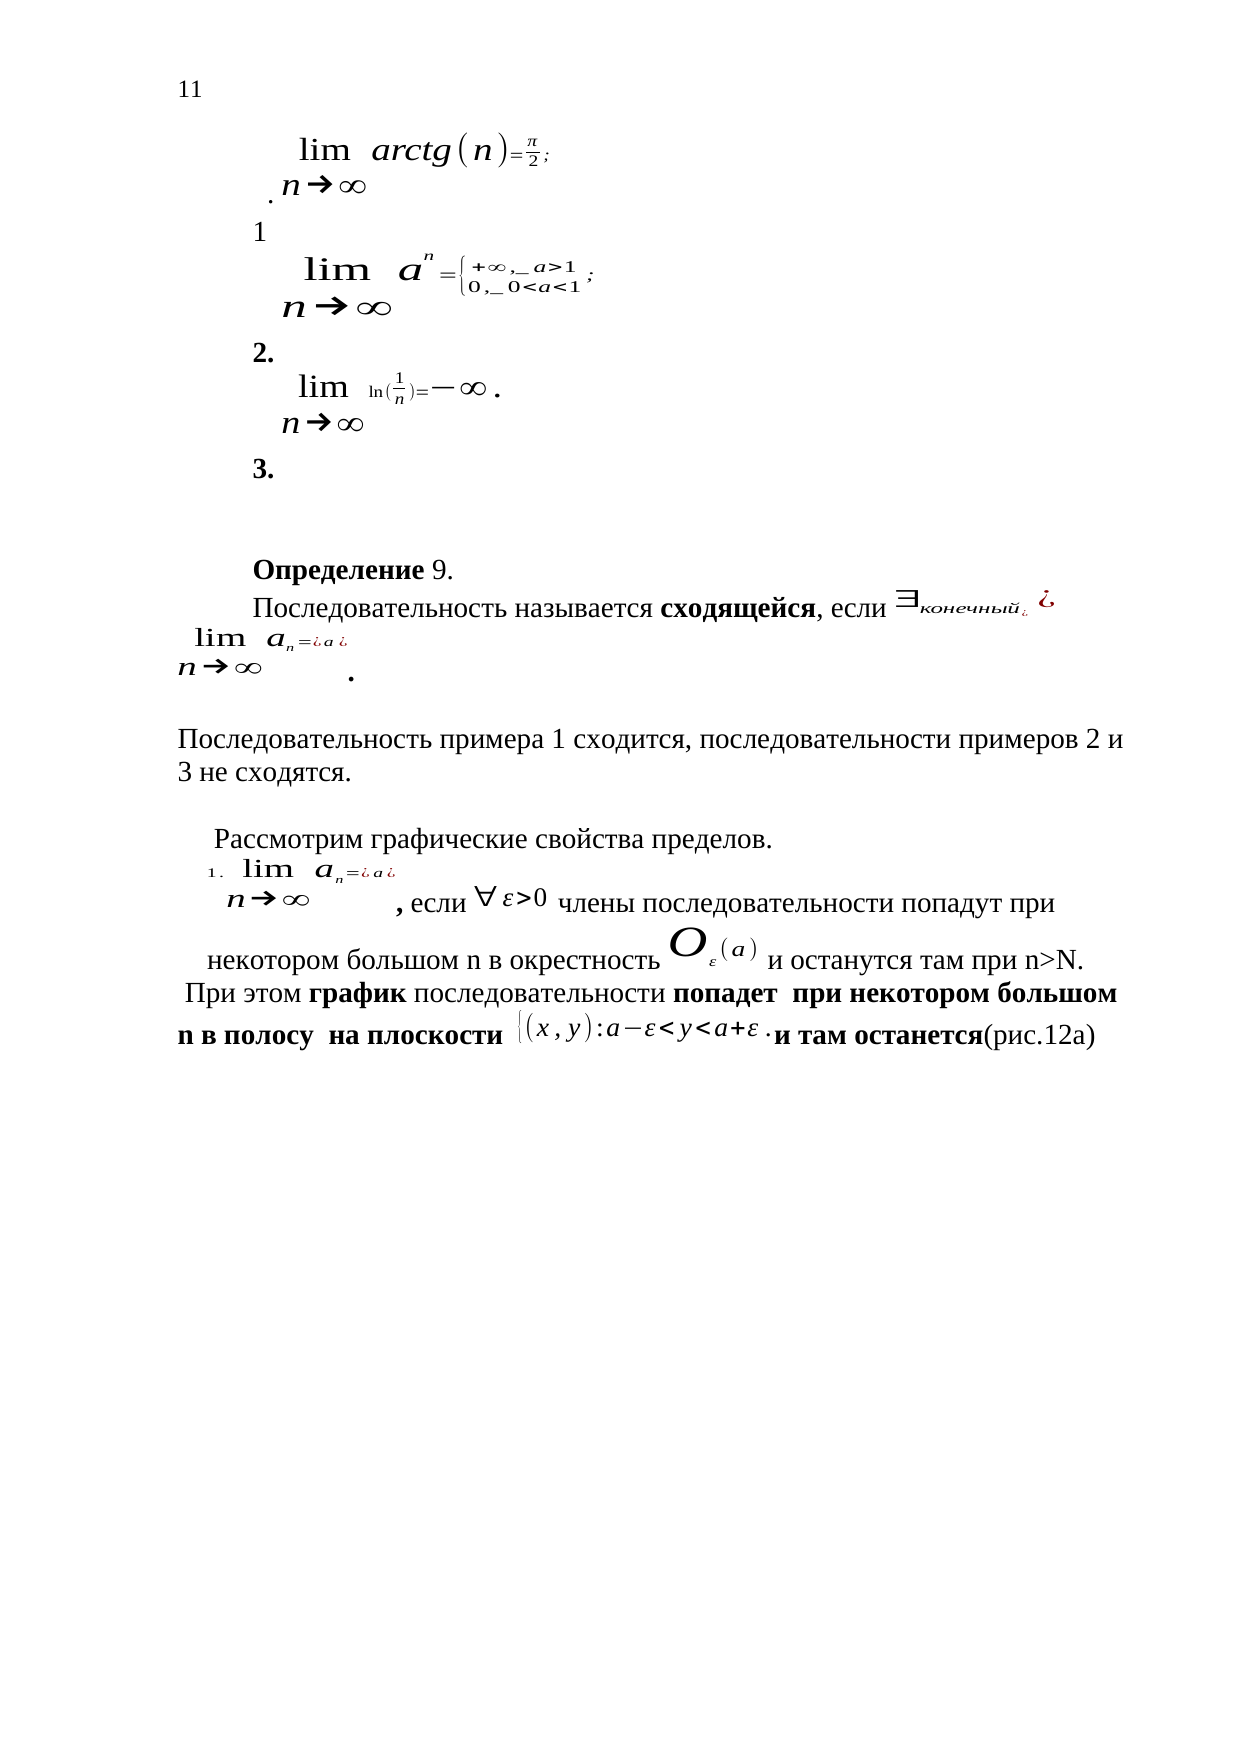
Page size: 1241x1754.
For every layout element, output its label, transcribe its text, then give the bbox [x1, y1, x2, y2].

text Рассмотрим графические свойства пределов. [177, 821, 1133, 855]
text При этом график последовательности попадет при некотором большом n в полосу на плоскости и там останется(рис.12а) [177, 975, 1133, 1051]
list 3. [252, 369, 1133, 485]
text . [177, 623, 1133, 687]
list 2. [252, 248, 1133, 369]
text , если члены последовательности попадут при некотором большом n в окрестность и останутся там при n>N. [207, 855, 1133, 975]
list 1. [252, 131, 1133, 248]
list Последовательность называется сходящейся, если [252, 586, 1133, 623]
list Определение 9. [252, 552, 1133, 586]
text Последовательность примера 1 сходится, последовательности примеров 2 и 3 не сходятся. [177, 721, 1133, 788]
